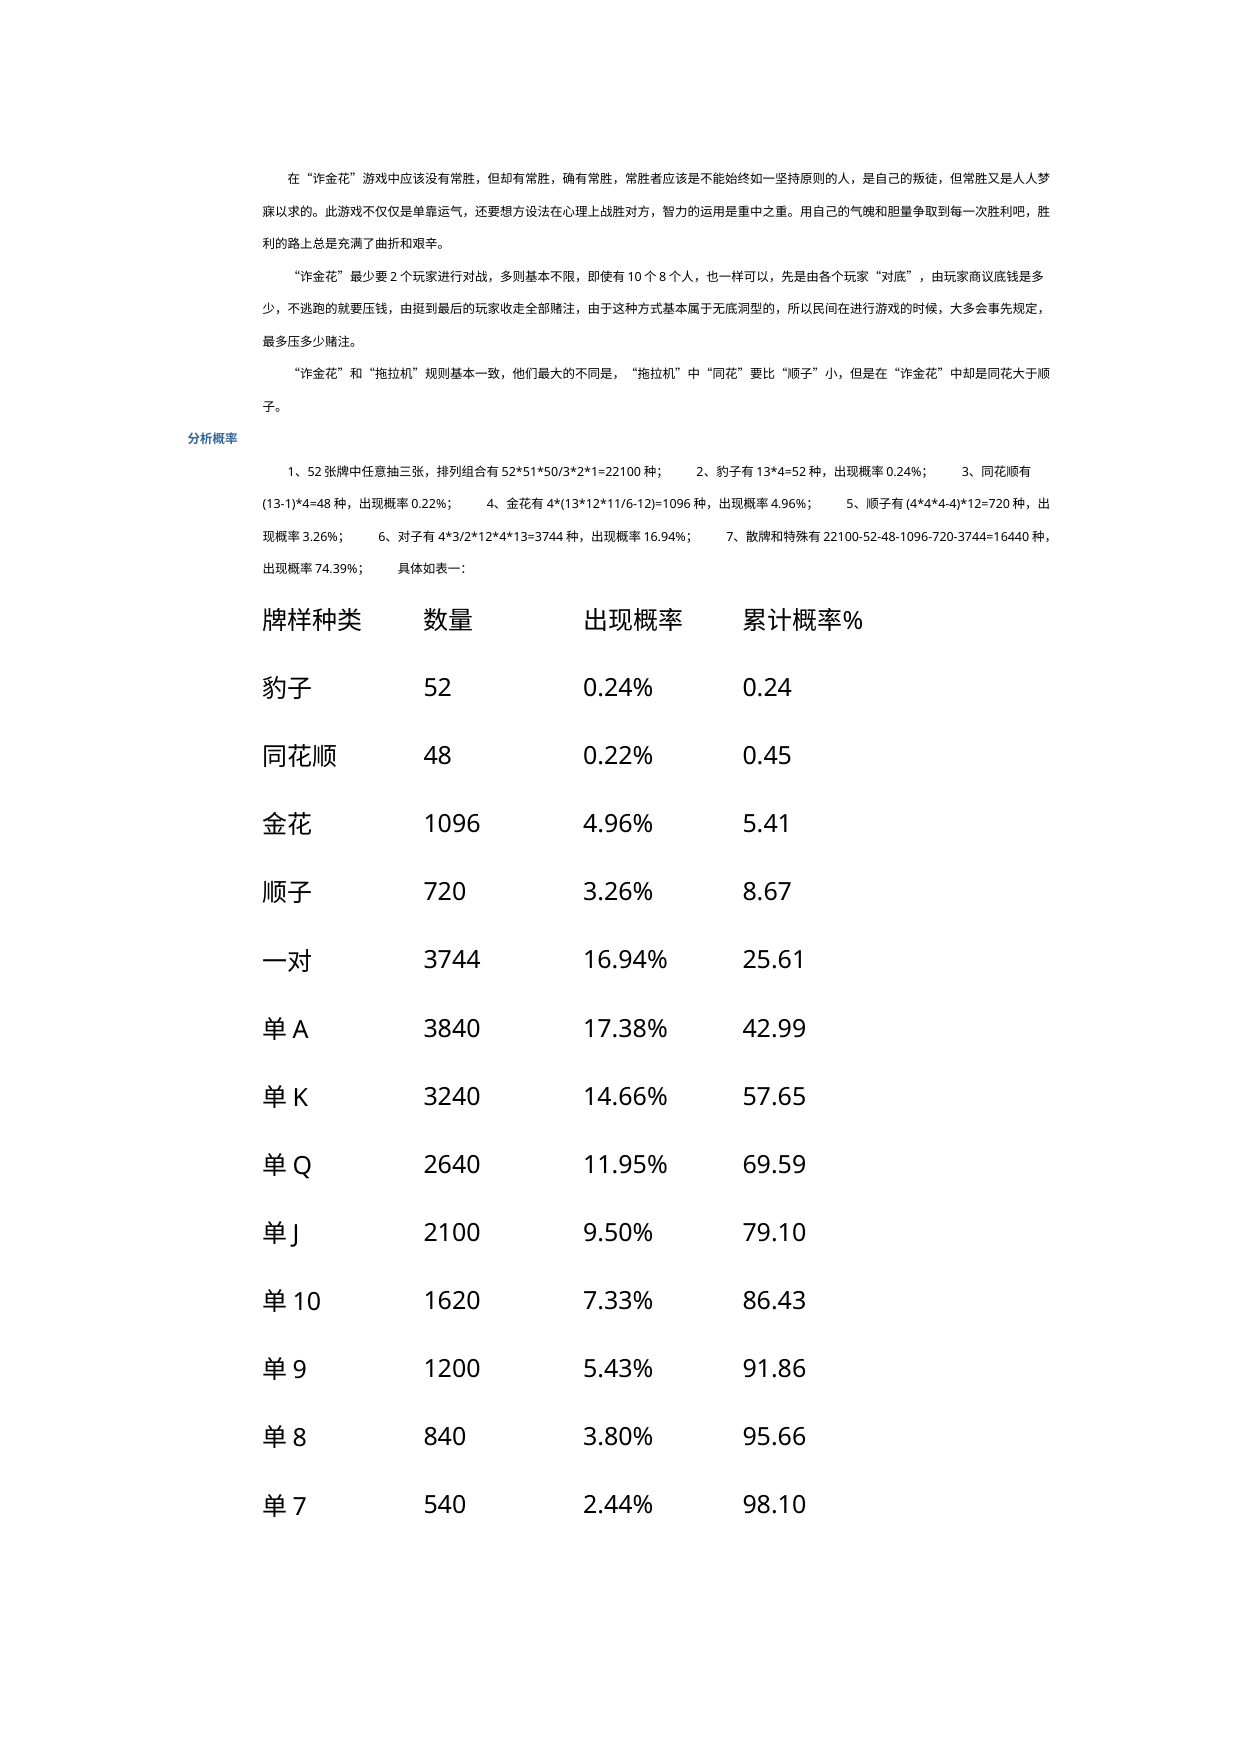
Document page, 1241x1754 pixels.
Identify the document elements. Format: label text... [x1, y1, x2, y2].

table_cell 2640 [422, 1130, 581, 1198]
table_cell 单A [261, 993, 422, 1061]
table_cell 7.33% [581, 1266, 741, 1334]
table_cell 单J [261, 1198, 422, 1266]
table_header 出现概率 [581, 585, 741, 653]
table_cell 95.66 [741, 1402, 902, 1470]
text “诈金花”和“拖拉机”规则基本一致，他们最大的不同是，“拖拉机”中“同花”要比“顺子”小，但是在“诈金花”中却是同花大于顺子。 [262, 357, 1053, 422]
text 分析概率 [187, 422, 1053, 454]
table_cell 2.44% [581, 1470, 741, 1538]
table_cell 1096 [422, 789, 581, 857]
table_cell 2100 [422, 1198, 581, 1266]
table_cell 57.65 [741, 1061, 902, 1129]
table_cell 单Q [261, 1130, 422, 1198]
table_cell 一对 [261, 925, 422, 993]
text “诈金花”最少要2个玩家进行对战，多则基本不限，即使有10个8个人，也一样可以，先是由各个玩家“对底”，由玩家商议底钱是多少，不逃跑的就要压钱，由挺到最后的玩家收走全部赌注，由于这种方式基本属于无底洞型的，所以民间在进行游戏的时候，大多会事先规定，最多压多少赌注。 [262, 259, 1053, 357]
table_cell 4.96% [581, 789, 741, 857]
table_cell 1620 [422, 1266, 581, 1334]
text 在“诈金花”游戏中应该没有常胜，但却有常胜，确有常胜，常胜者应该是不能始终如一坚持原则的人，是自己的叛徒，但常胜又是人人梦寐以求的。此游戏不仅仅是单靠运气，还要想方设法在心理上战胜对方，智力的运用是重中之重。用自己的气魄和胆量争取到每一次胜利吧，胜利的路上总是充满了曲折和艰辛。 [262, 162, 1053, 259]
table_cell 0.45 [741, 721, 902, 789]
table_cell 3.26% [581, 857, 741, 925]
table_cell 540 [422, 1470, 581, 1538]
table_cell 16.94% [581, 925, 741, 993]
table_cell 同花顺 [261, 721, 422, 789]
table_cell 3.80% [581, 1402, 741, 1470]
table_cell 79.10 [741, 1198, 902, 1266]
table_cell 0.24 [741, 653, 902, 721]
table_cell 98.10 [741, 1470, 902, 1538]
table_cell 720 [422, 857, 581, 925]
table_cell 840 [422, 1402, 581, 1470]
table_cell 11.95% [581, 1130, 741, 1198]
table_cell 单K [261, 1061, 422, 1129]
table_cell 69.59 [741, 1130, 902, 1198]
table_cell 单7 [261, 1470, 422, 1538]
table_cell 5.41 [741, 789, 902, 857]
table_cell 3744 [422, 925, 581, 993]
table_cell 9.50% [581, 1198, 741, 1266]
table_cell 单9 [261, 1334, 422, 1402]
table_cell 单8 [261, 1402, 422, 1470]
table_cell 豹子 [261, 653, 422, 721]
table_header 数量 [422, 585, 581, 653]
table_cell 0.24% [581, 653, 741, 721]
table_cell 5.43% [581, 1334, 741, 1402]
table_cell 单10 [261, 1266, 422, 1334]
table_cell 48 [422, 721, 581, 789]
table_header 牌样种类 [261, 585, 422, 653]
table_cell 86.43 [741, 1266, 902, 1334]
table_cell 8.67 [741, 857, 902, 925]
table_cell 91.86 [741, 1334, 902, 1402]
table_cell 25.61 [741, 925, 902, 993]
table_cell 0.22% [581, 721, 741, 789]
table_header 累计概率% [741, 585, 902, 653]
table_cell 顺子 [261, 857, 422, 925]
table_cell 3840 [422, 993, 581, 1061]
table_cell 42.99 [741, 993, 902, 1061]
table_cell 14.66% [581, 1061, 741, 1129]
table_cell 17.38% [581, 993, 741, 1061]
text 1、52张牌中任意抽三张，排列组合有52*51*50/3*2*1=22100种； 2、豹子有 13*4=52种，出现概率0.24%； 3、同花顺有 (13-1)*4=48种，出现概率0.22%； 4、金花有 4*(13*12*11/6-12)=1096种，出现概率4.96%； 5、顺子有 (4*4*4-4)*12=720种，出现概率3.26%； 6、对子有 4*3/2*12*4*13=3744种，出现概率16.94%； 7、散牌和特殊有22100-52-48-1096-720-3744=16440种，出现概率74.39%； 具体如表一： [262, 454, 1053, 584]
table_cell 1200 [422, 1334, 581, 1402]
table_cell 52 [422, 653, 581, 721]
table_cell 3240 [422, 1061, 581, 1129]
table_cell 金花 [261, 789, 422, 857]
